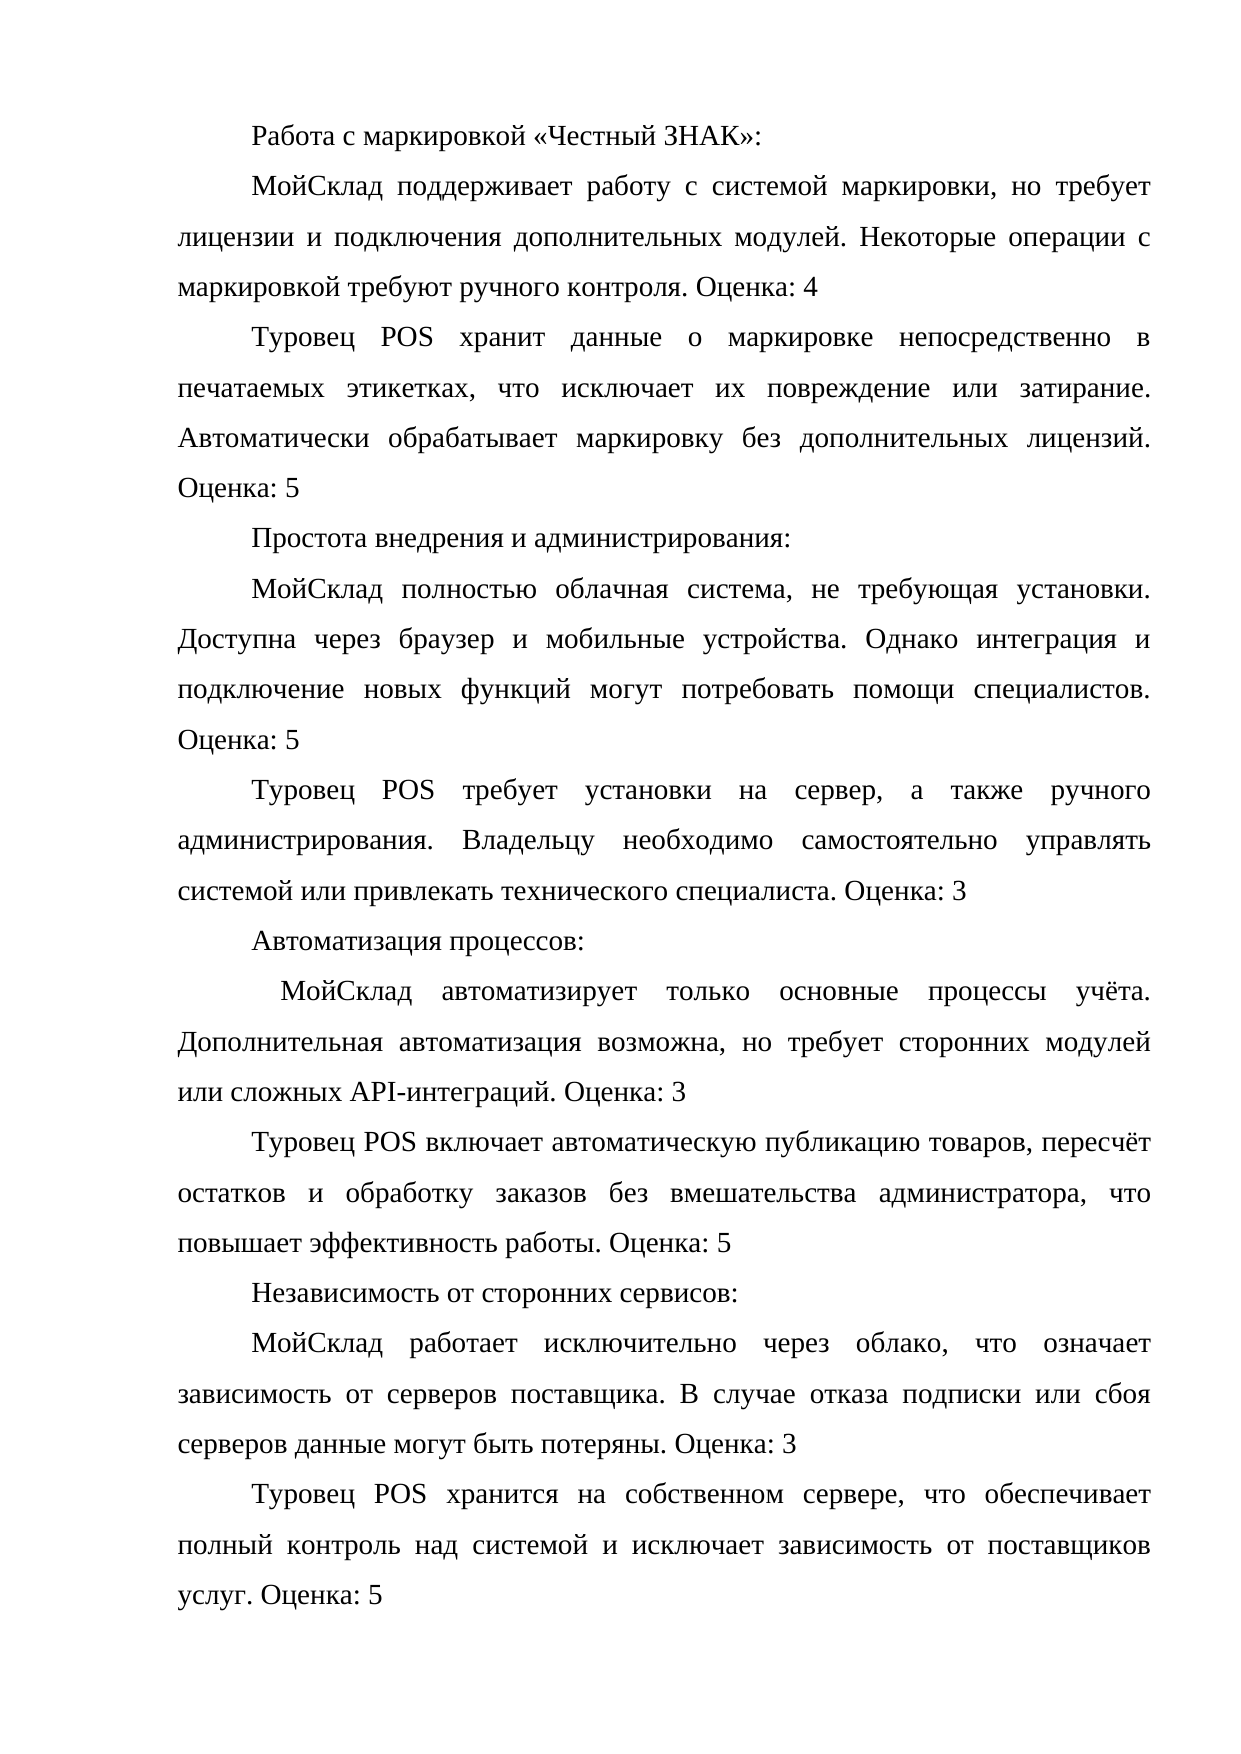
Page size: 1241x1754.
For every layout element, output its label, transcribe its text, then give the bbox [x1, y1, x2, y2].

text Туровец POS хранит данные о маркировке непосредственно в печатаемых этикетках, что исключает их повреждение или затирание. Автоматически обрабатывает маркировку без дополнительных лицензий. Оценка: 5 [177, 319, 1152, 504]
text Автоматизация процессов: [177, 923, 1152, 957]
text Туровец POS включает автоматическую публикацию товаров, пересчёт остатков и обработку заказов без вмешательства администратора, что повышает эффективность работы. Оценка: 5 [177, 1124, 1152, 1258]
text МойСклад автоматизирует только основные процессы учёта. Дополнительная автоматизация возможна, но требует сторонних модулей или сложных API-интеграций. Оценка: 3 [177, 973, 1152, 1108]
text МойСклад работает исключительно через облако, что означает зависимость от серверов поставщика. В случае отказа подписки или сбоя серверов данные могут быть потеряны. Оценка: 3 [177, 1326, 1152, 1460]
text Туровец POS хранится на собственном сервере, что обеспечивает полный контроль над системой и исключает зависимость от поставщиков услуг. Оценка: 5 [177, 1477, 1152, 1611]
text Работа с маркировкой «Честный ЗНАК»: [177, 118, 1152, 152]
text МойСклад поддерживает работу с системой маркировки, но требует лицензии и подключения дополнительных модулей. Некоторые операции с маркировкой требуют ручного контроля. Оценка: 4 [177, 168, 1152, 303]
text МойСклад полностью облачная система, не требующая установки. Доступна через браузер и мобильные устройства. Однако интеграция и подключение новых функций могут потребовать помощи специалистов. Оценка: 5 [177, 571, 1152, 755]
text Простота внедрения и администрирования: [177, 521, 1152, 554]
text Туровец POS требует установки на сервер, а также ручного администрирования. Владельцу необходимо самостоятельно управлять системой или привлекать технического специалиста. Оценка: 3 [177, 772, 1152, 906]
text Независимость от сторонних сервисов: [177, 1275, 1152, 1309]
